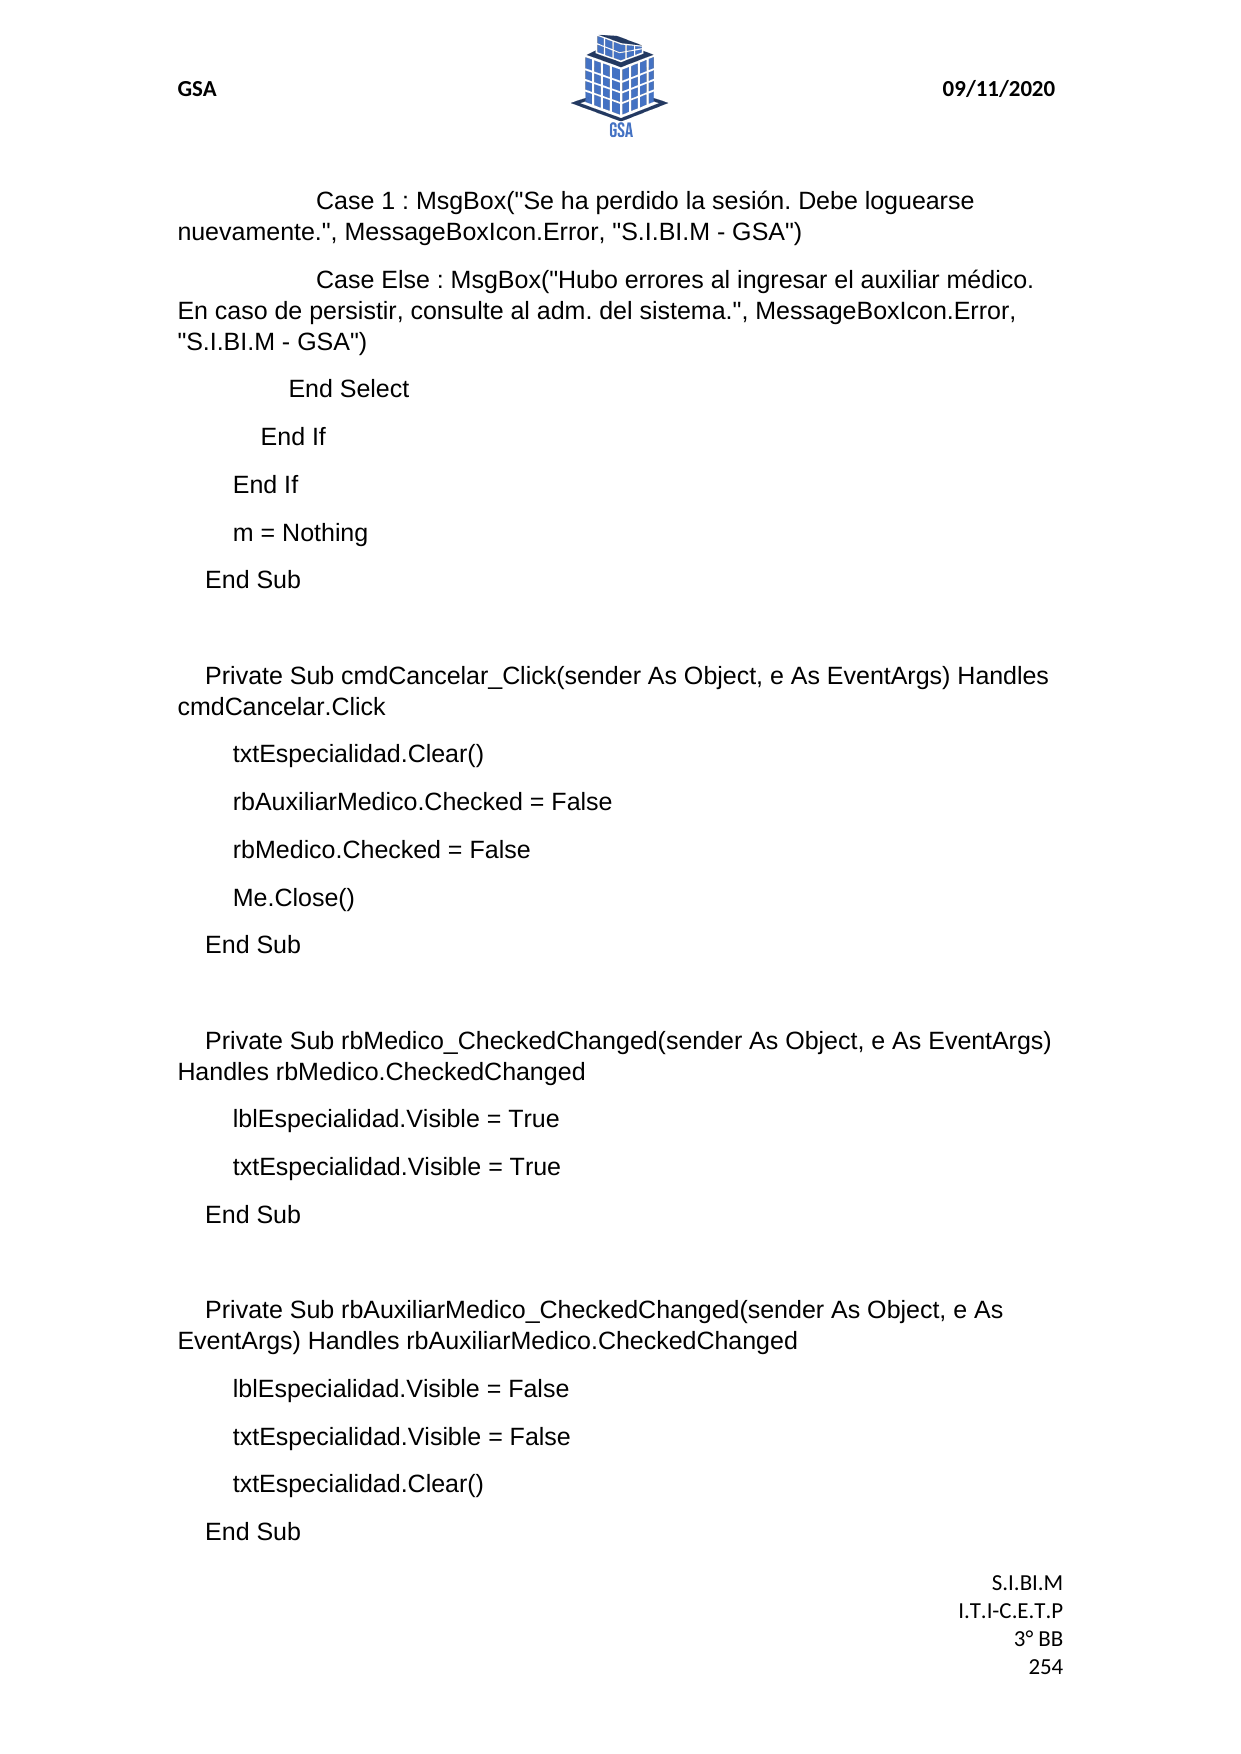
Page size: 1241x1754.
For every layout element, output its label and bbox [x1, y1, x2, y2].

picture [568, 34, 672, 138]
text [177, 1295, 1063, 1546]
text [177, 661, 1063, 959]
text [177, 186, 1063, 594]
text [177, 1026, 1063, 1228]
